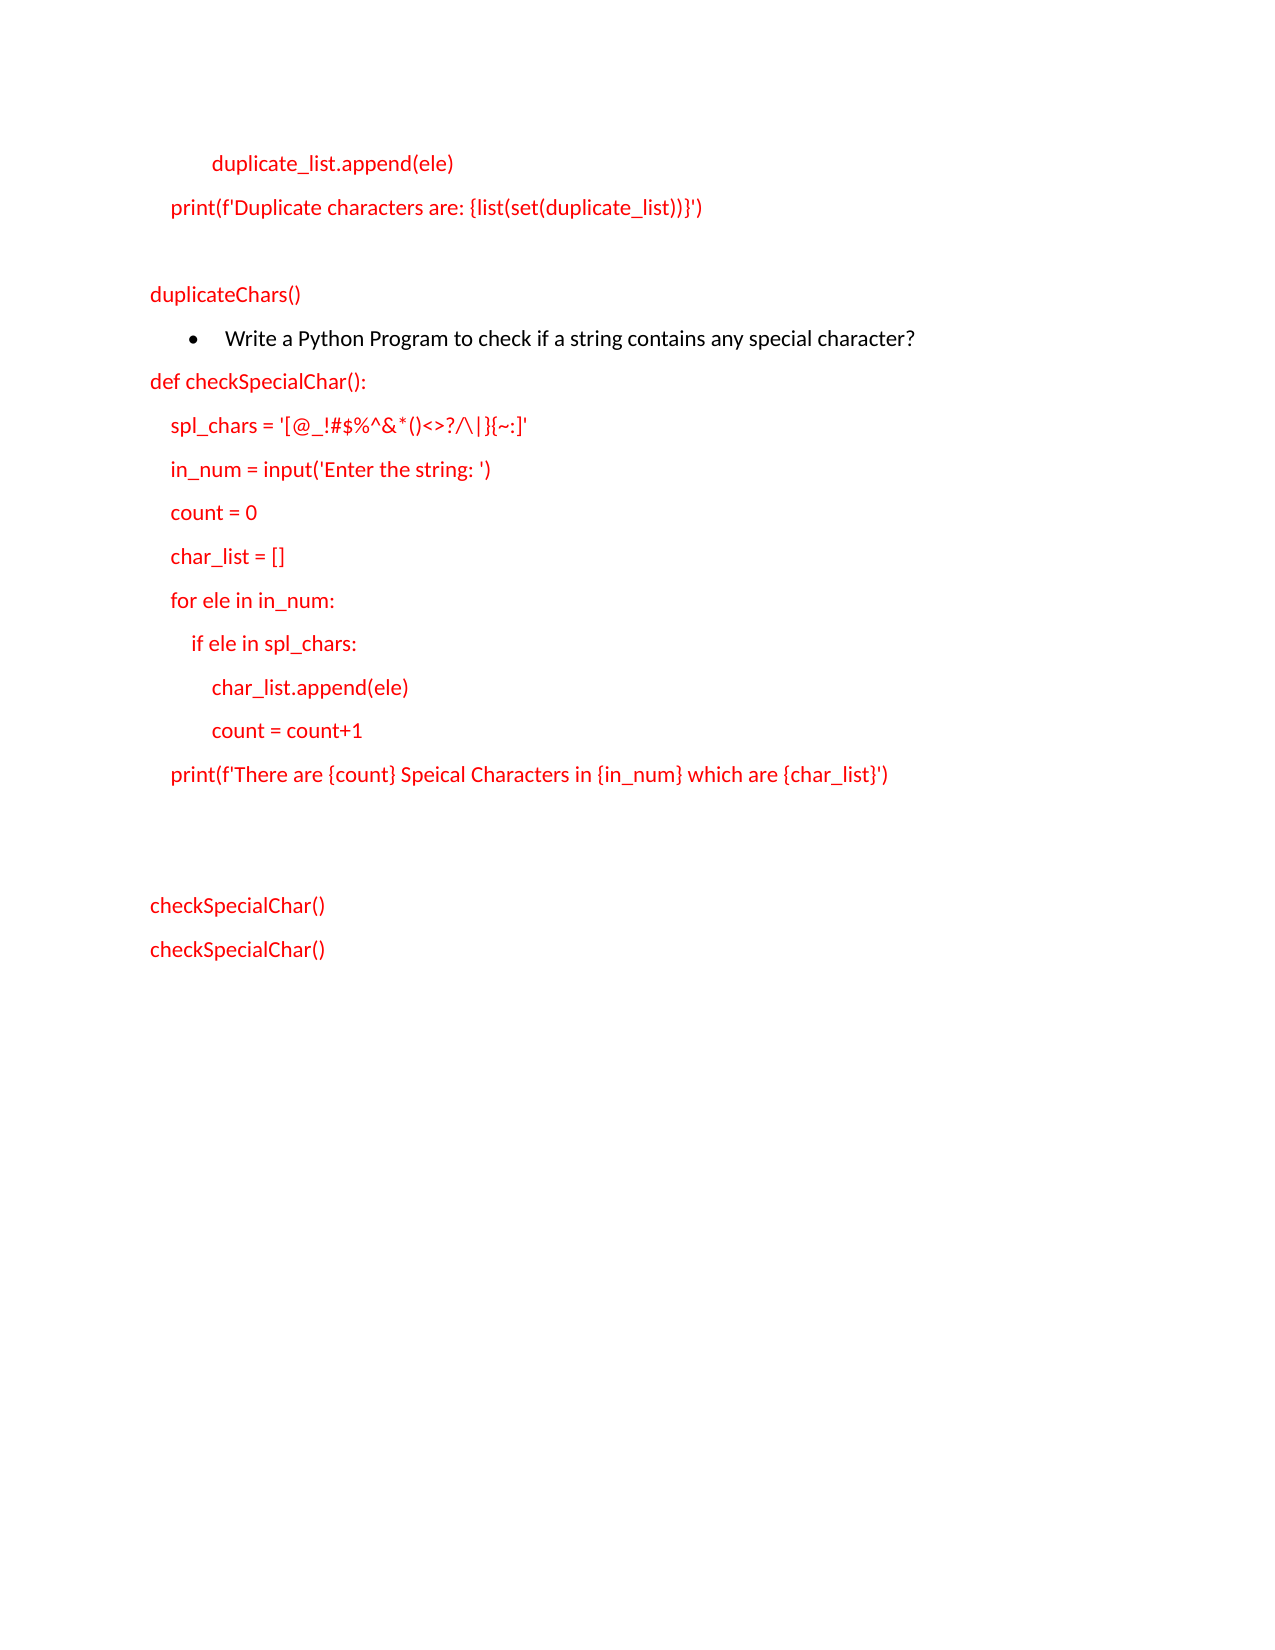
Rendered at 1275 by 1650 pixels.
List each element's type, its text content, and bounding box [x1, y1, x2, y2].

text for ele in in_num: [150, 586, 1125, 613]
text print(f'There are {count} Speical Characters in {in_num} which are {char_list}') [150, 761, 1125, 788]
text count = 0 [150, 499, 1125, 526]
list Write a Python Program to check if a string contains any special character? [187, 324, 1125, 352]
text print(f'Duplicate characters are: {list(set(duplicate_list))}') [150, 194, 1125, 221]
text def checkSpecialChar(): [150, 368, 1125, 395]
text if ele in spl_chars: [150, 630, 1125, 657]
text in_num = input('Enter the string: ') [150, 456, 1125, 482]
text char_list = [] [150, 543, 1125, 570]
text duplicateChars() [150, 281, 1125, 308]
text char_list.append(ele) [150, 674, 1125, 701]
text checkSpecialChar() [150, 936, 1125, 963]
text duplicate_list.append(ele) [150, 150, 1125, 177]
text checkSpecialChar() [150, 892, 1125, 919]
text spl_chars = '[@_!#$%^&*()<>?/\|}{~:]' [150, 412, 1125, 439]
text count = count+1 [150, 717, 1125, 744]
